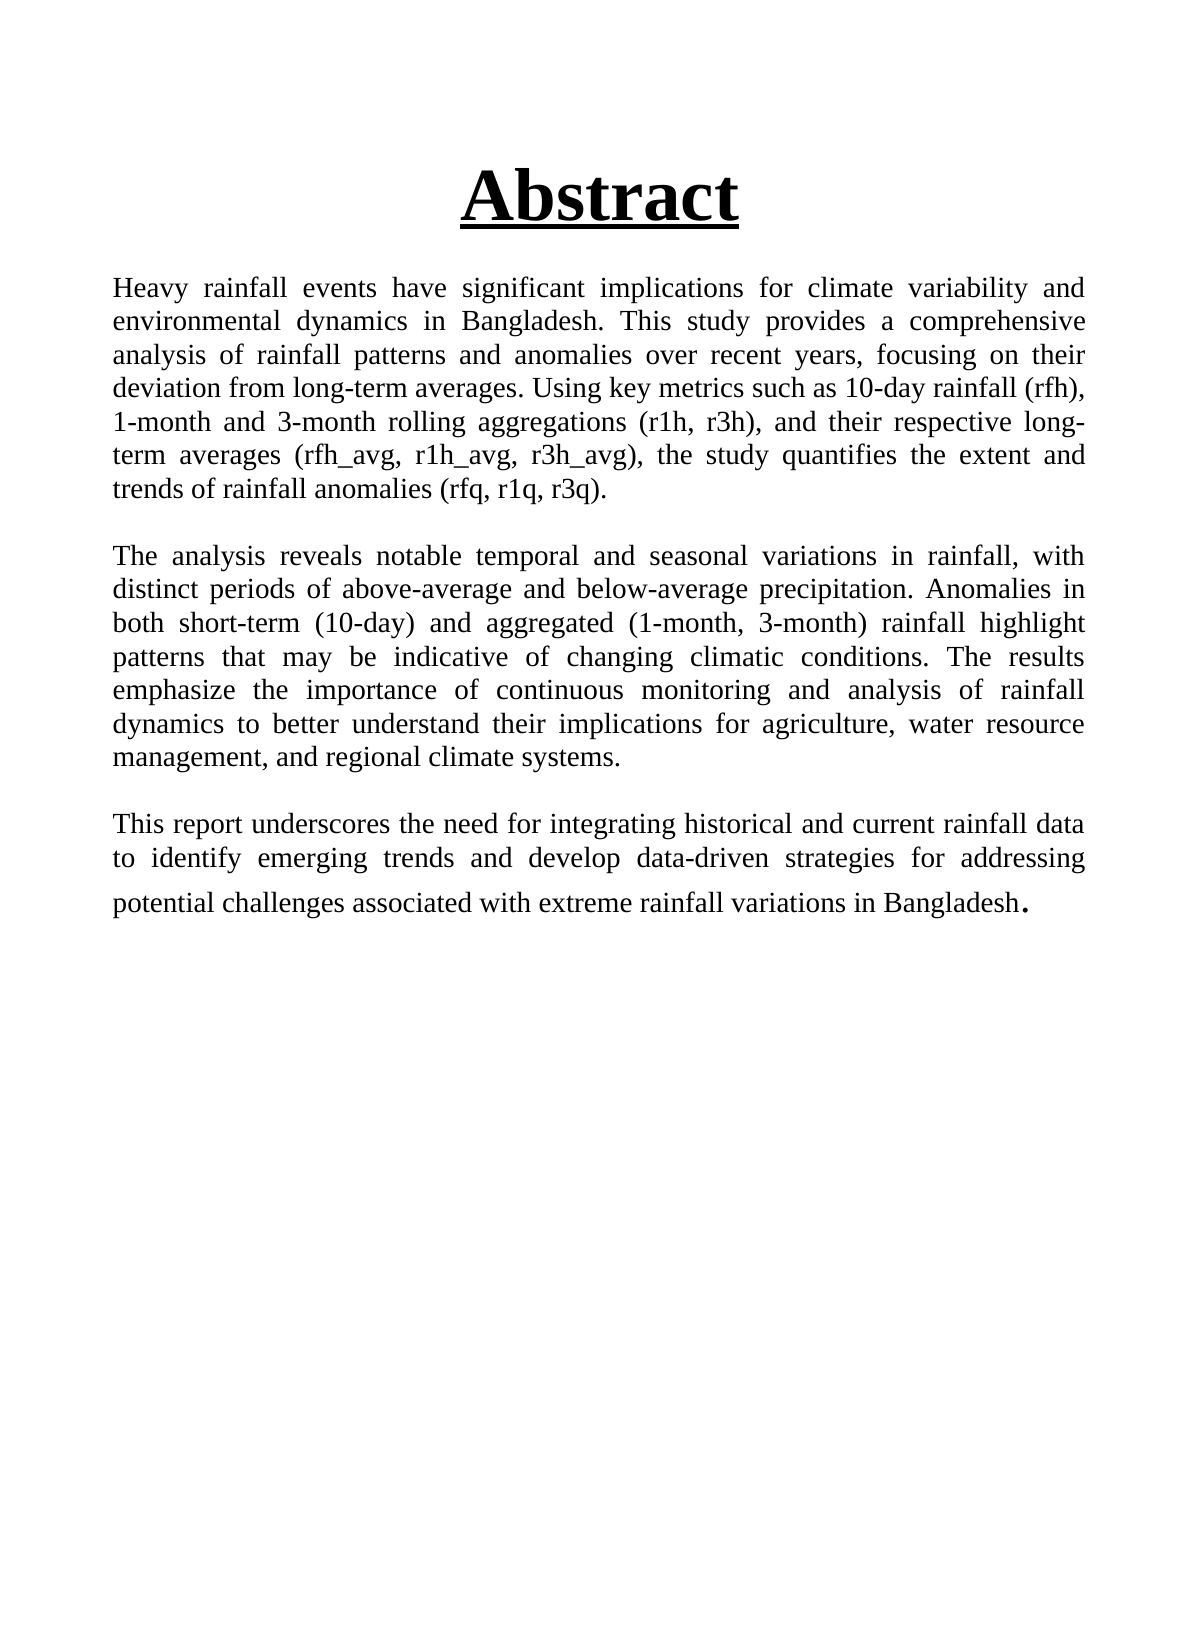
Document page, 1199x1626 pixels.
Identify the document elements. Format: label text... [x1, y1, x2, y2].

text This report underscores the need for integrating historical and current rainfall data to identify emerging trends and develop data-driven strategies for addressing potential challenges associated with extreme rainfall variations in Bangladesh. [112, 806, 1086, 921]
text Heavy rainfall events have significant implications for climate variability and environmental dynamics in Bangladesh. This study provides a comprehensive analysis of rainfall patterns and anomalies over recent years, focusing on their deviation from long-term averages. Using key metrics such as 10-day rainfall (rfh), 1-month and 3-month rolling aggregations (r1h, r3h), and their respective long-term averages (rfh_avg, r1h_avg, r3h_avg), the study quantifies the extent and trends of rainfall anomalies (rfq, r1q, r3q). [112, 270, 1086, 504]
text The analysis reveals notable temporal and seasonal variations in rainfall, with distinct periods of above-average and below-average precipitation. Anomalies in both short-term (10-day) and aggregated (1-month, 3-month) rainfall highlight patterns that may be indicative of changing climatic conditions. The results emphasize the importance of continuous monitoring and analysis of rainfall dynamics to better understand their implications for agriculture, water resource management, and regional climate systems. [112, 538, 1086, 773]
text Abstract [112, 150, 1086, 236]
